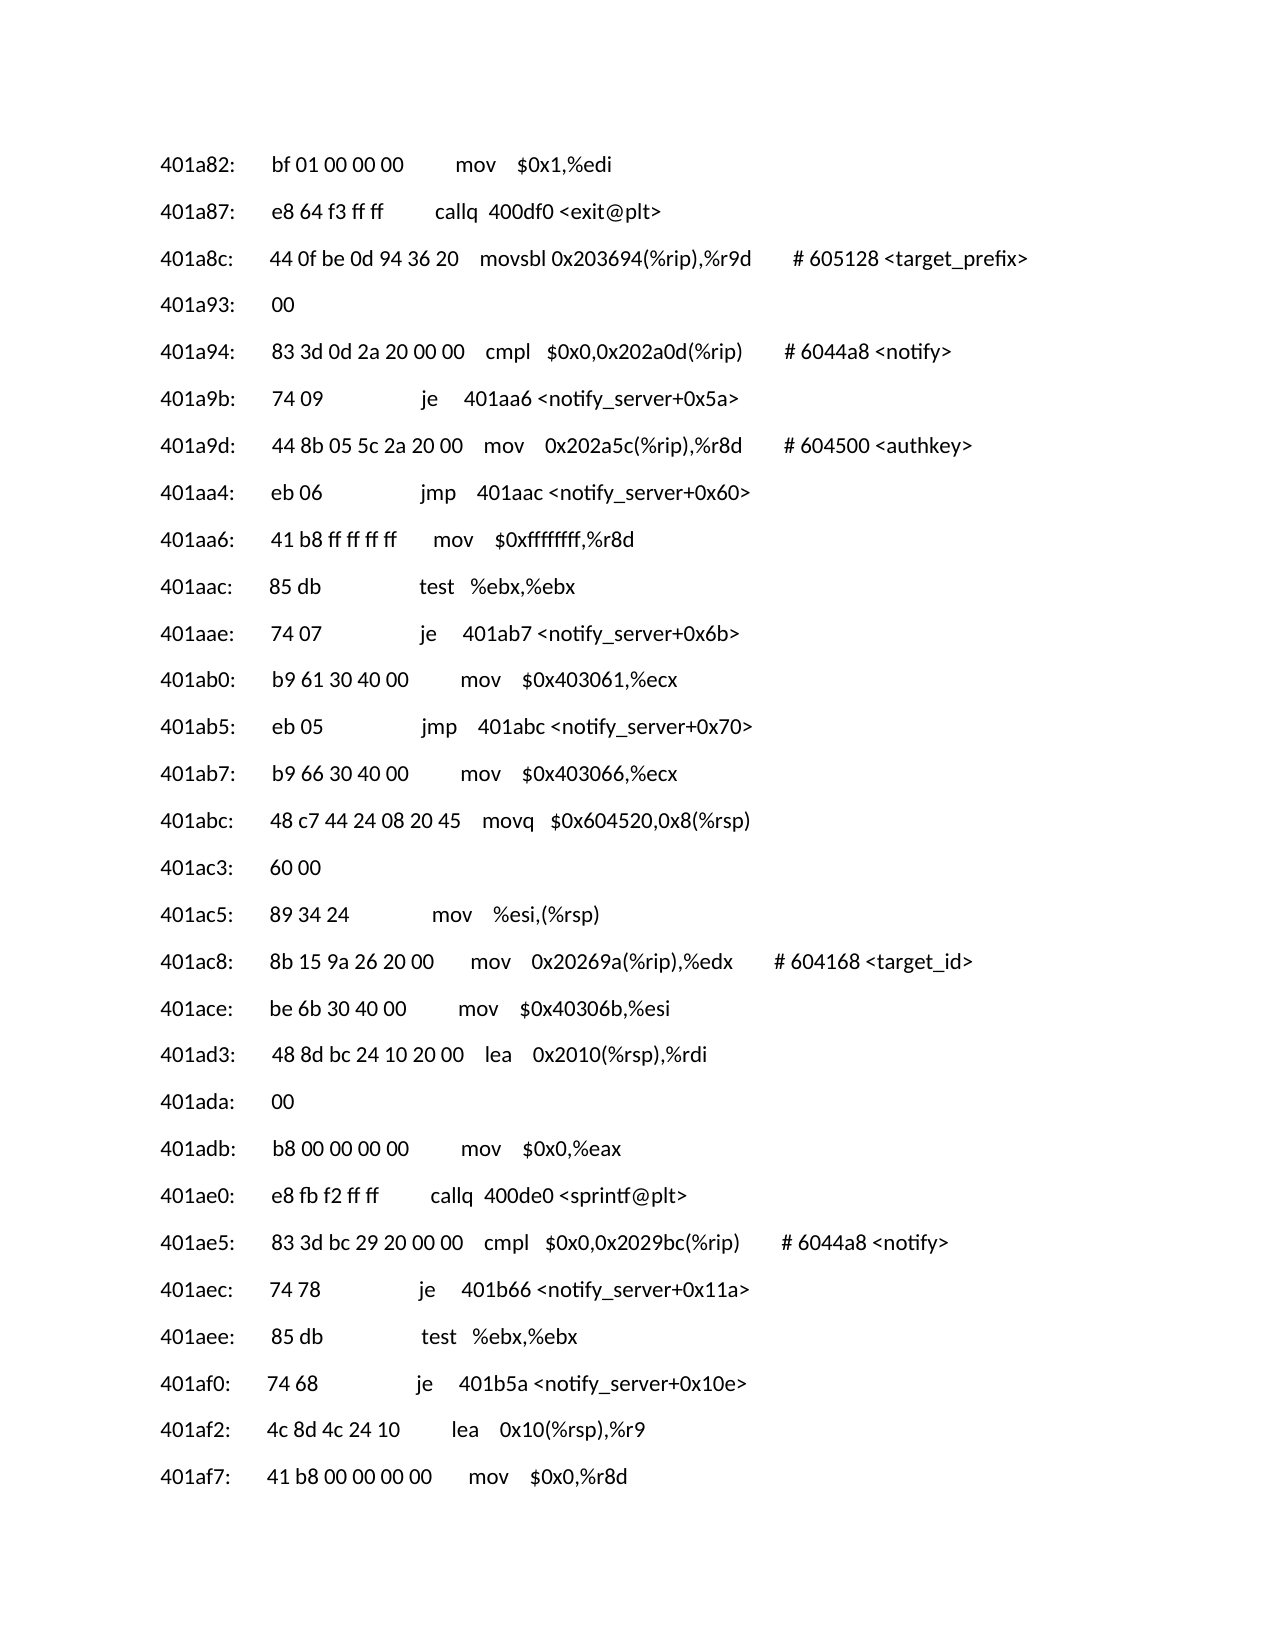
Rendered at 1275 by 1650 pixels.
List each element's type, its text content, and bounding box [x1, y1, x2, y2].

text 401a93: 00 [150, 291, 1125, 319]
text 401ab5: eb 05 jmp 401abc <notify_server+0x70> [150, 712, 1125, 741]
text 401a9d: 44 8b 05 5c 2a 20 00 mov 0x202a5c(%rip),%r8d # 604500 <authkey> [150, 431, 1125, 459]
text 401aac: 85 db test %ebx,%ebx [150, 572, 1125, 600]
text 401aae: 74 07 je 401ab7 <notify_server+0x6b> [150, 619, 1125, 647]
text 401aa6: 41 b8 ff ff ff ff mov $0xffffffff,%r8d [150, 525, 1125, 553]
text 401a9b: 74 09 je 401aa6 <notify_server+0x5a> [150, 384, 1125, 412]
text 401ab7: b9 66 30 40 00 mov $0x403066,%ecx [150, 759, 1125, 787]
text 401ad3: 48 8d bc 24 10 20 00 lea 0x2010(%rsp),%rdi [150, 1041, 1125, 1069]
text 401ace: be 6b 30 40 00 mov $0x40306b,%esi [150, 994, 1125, 1022]
text 401ac8: 8b 15 9a 26 20 00 mov 0x20269a(%rip),%edx # 604168 <target_id> [150, 947, 1125, 975]
text 401ab0: b9 61 30 40 00 mov $0x403061,%ecx [150, 666, 1125, 694]
text 401a82: bf 01 00 00 00 mov $0x1,%edi [150, 150, 1125, 178]
text 401aee: 85 db test %ebx,%ebx [150, 1322, 1125, 1350]
text 401af7: 41 b8 00 00 00 00 mov $0x0,%r8d [150, 1462, 1125, 1491]
text 401af0: 74 68 je 401b5a <notify_server+0x10e> [150, 1369, 1125, 1397]
text 401a87: e8 64 f3 ff ff callq 400df0 <exit@plt> [150, 197, 1125, 225]
text 401abc: 48 c7 44 24 08 20 45 movq $0x604520,0x8(%rsp) [150, 806, 1125, 834]
text 401a8c: 44 0f be 0d 94 36 20 movsbl 0x203694(%rip),%r9d # 605128 <target_prefix> [150, 244, 1125, 272]
text 401ae5: 83 3d bc 29 20 00 00 cmpl $0x0,0x2029bc(%rip) # 6044a8 <notify> [150, 1228, 1125, 1256]
text 401a94: 83 3d 0d 2a 20 00 00 cmpl $0x0,0x202a0d(%rip) # 6044a8 <notify> [150, 337, 1125, 366]
text 401ac3: 60 00 [150, 853, 1125, 881]
text 401ae0: e8 fb f2 ff ff callq 400de0 <sprintf@plt> [150, 1181, 1125, 1209]
text 401ac5: 89 34 24 mov %esi,(%rsp) [150, 900, 1125, 928]
text 401af2: 4c 8d 4c 24 10 lea 0x10(%rsp),%r9 [150, 1416, 1125, 1444]
text 401ada: 00 [150, 1087, 1125, 1116]
text 401aa4: eb 06 jmp 401aac <notify_server+0x60> [150, 478, 1125, 506]
text 401adb: b8 00 00 00 00 mov $0x0,%eax [150, 1134, 1125, 1162]
text 401aec: 74 78 je 401b66 <notify_server+0x11a> [150, 1275, 1125, 1303]
